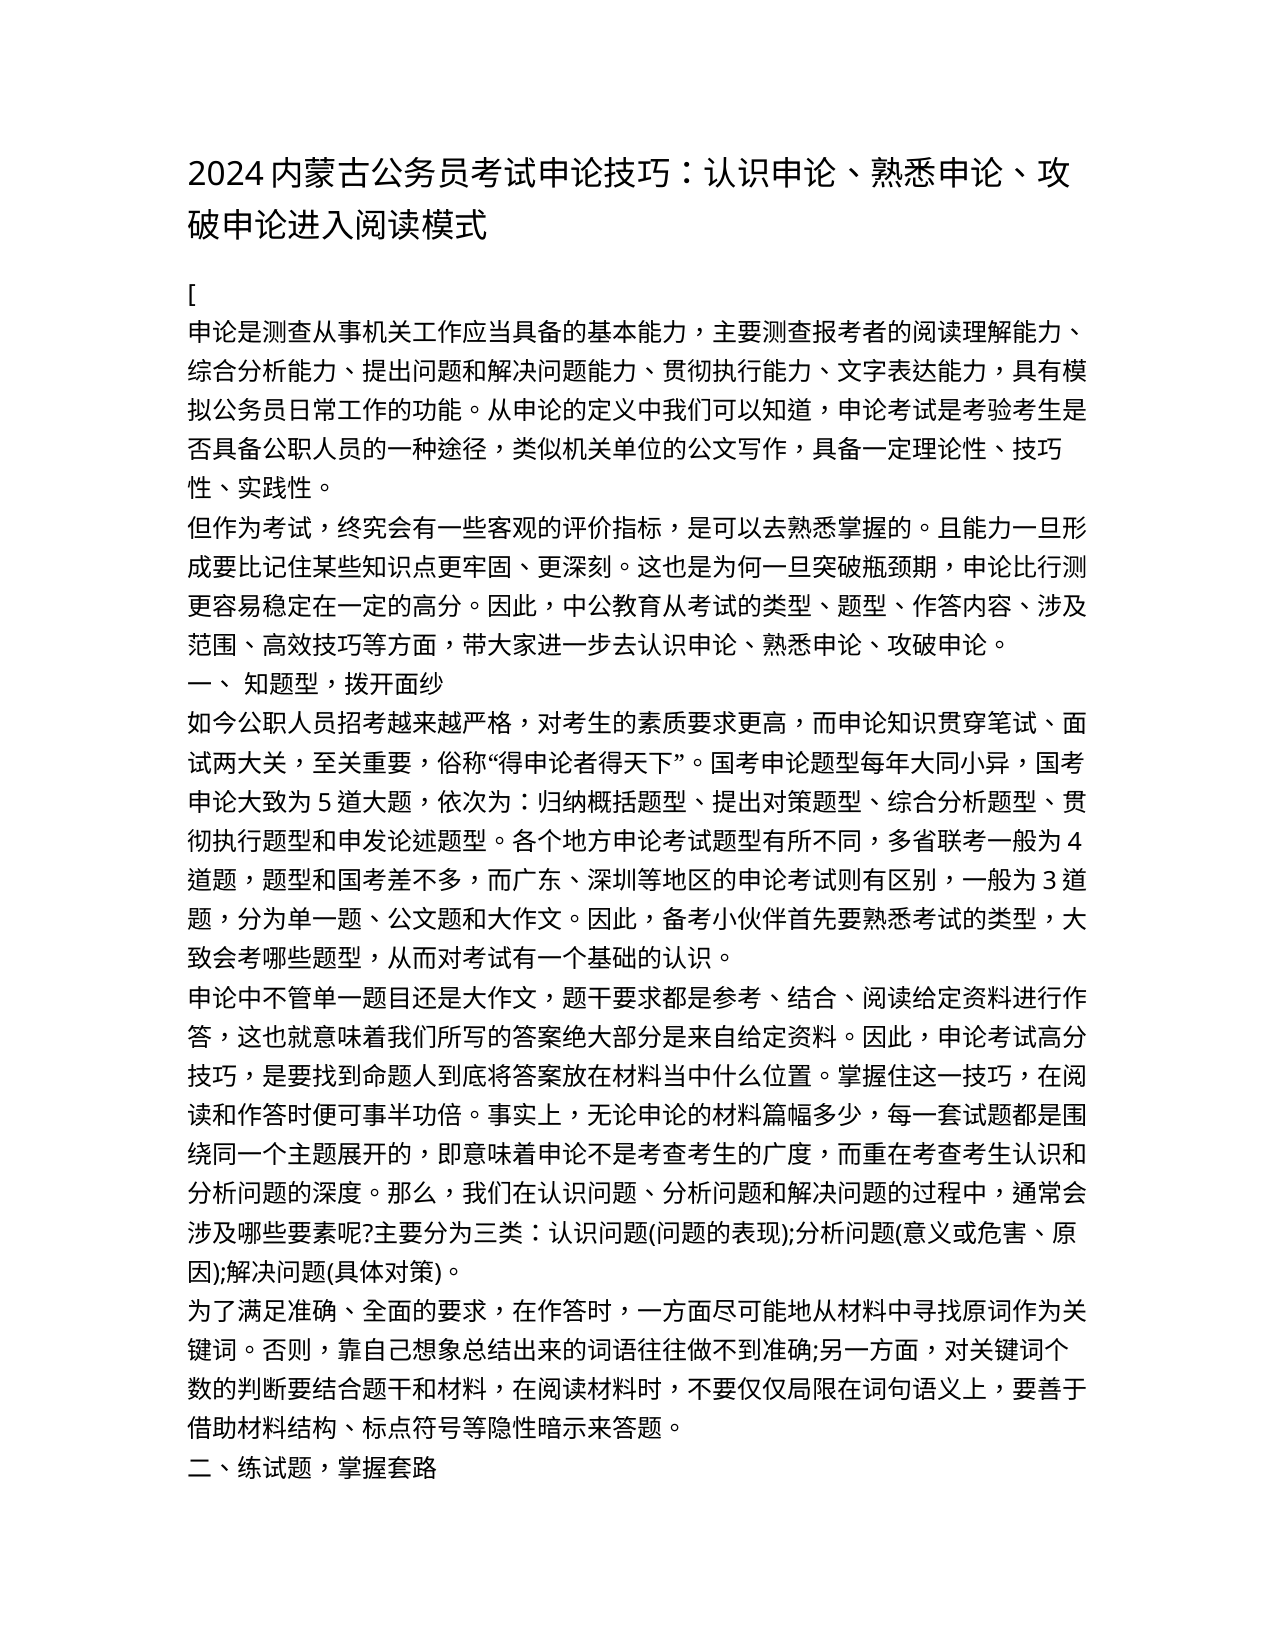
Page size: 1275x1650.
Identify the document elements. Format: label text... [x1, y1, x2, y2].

text 2024内蒙古公务员考试申论技巧：认识申论、熟悉申论、攻破申论进入阅读模式 [187, 150, 1087, 248]
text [187, 275, 1087, 1484]
